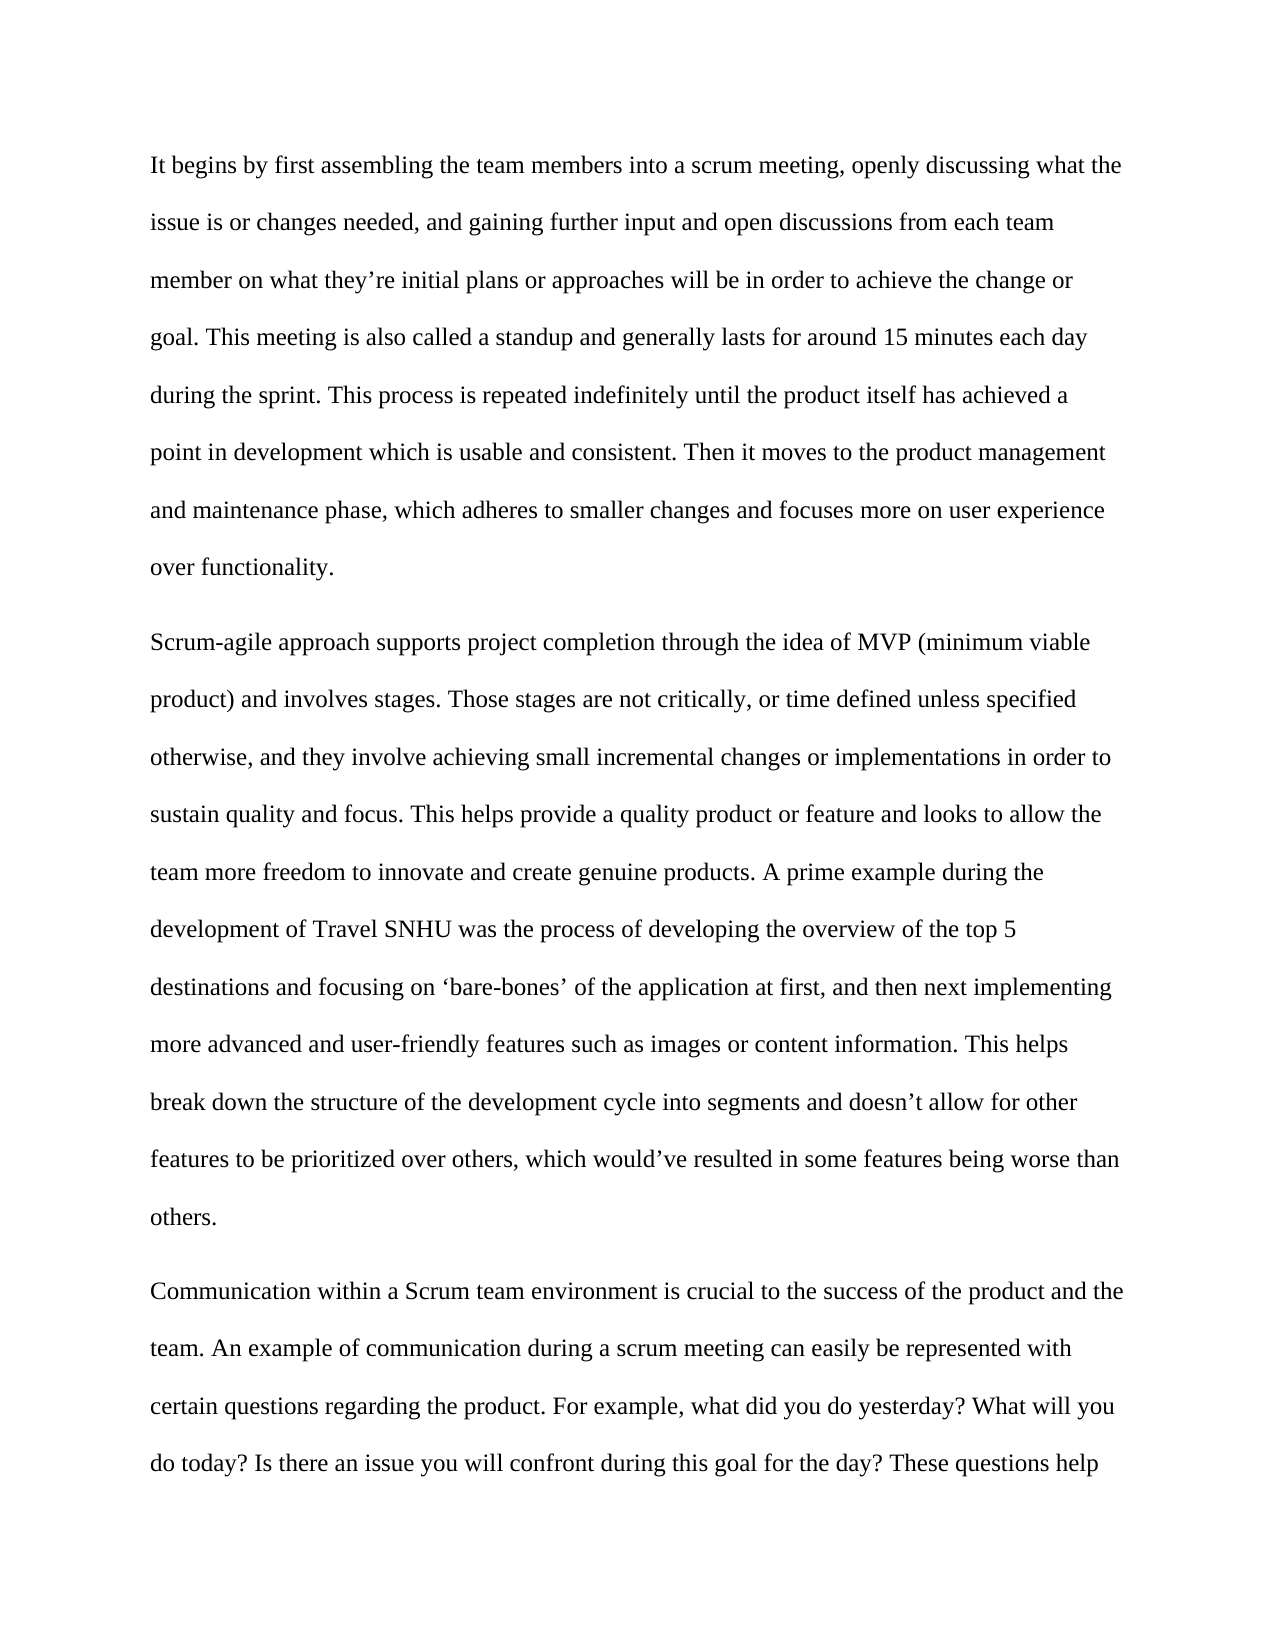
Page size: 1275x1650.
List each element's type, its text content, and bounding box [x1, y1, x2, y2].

text It begins by first assembling the team members into a scrum meeting, openly discussing what the issue is or changes needed, and gaining further input and open discussions from each team member on what they’re initial plans or approaches will be in order to achieve the change or goal. This meeting is also called a standup and generally lasts for around 15 minutes each day during the sprint. This process is repeated indefinitely until the product itself has achieved a point in development which is usable and consistent. Then it moves to the product management and maintenance phase, which adheres to smaller changes and focuses more on user experience over functionality. [150, 150, 1125, 581]
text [150, 1276, 1125, 1477]
text Scrum-agile approach supports project completion through the idea of MVP (minimum viable product) and involves stages. Those stages are not critically, or time defined unless specified otherwise, and they involve achieving small incremental changes or implementations in order to sustain quality and focus. This helps provide a quality product or feature and looks to allow the team more freedom to innovate and create genuine products. A prime example during the development of Travel SNHU was the process of developing the overview of the top 5 destinations and focusing on ‘bare-bones’ of the application at first, and then next implementing more advanced and user-friendly features such as images or content information. This helps break down the structure of the development cycle into segments and doesn’t allow for other features to be prioritized over others, which would’ve resulted in some features being worse than others. [150, 627, 1125, 1230]
